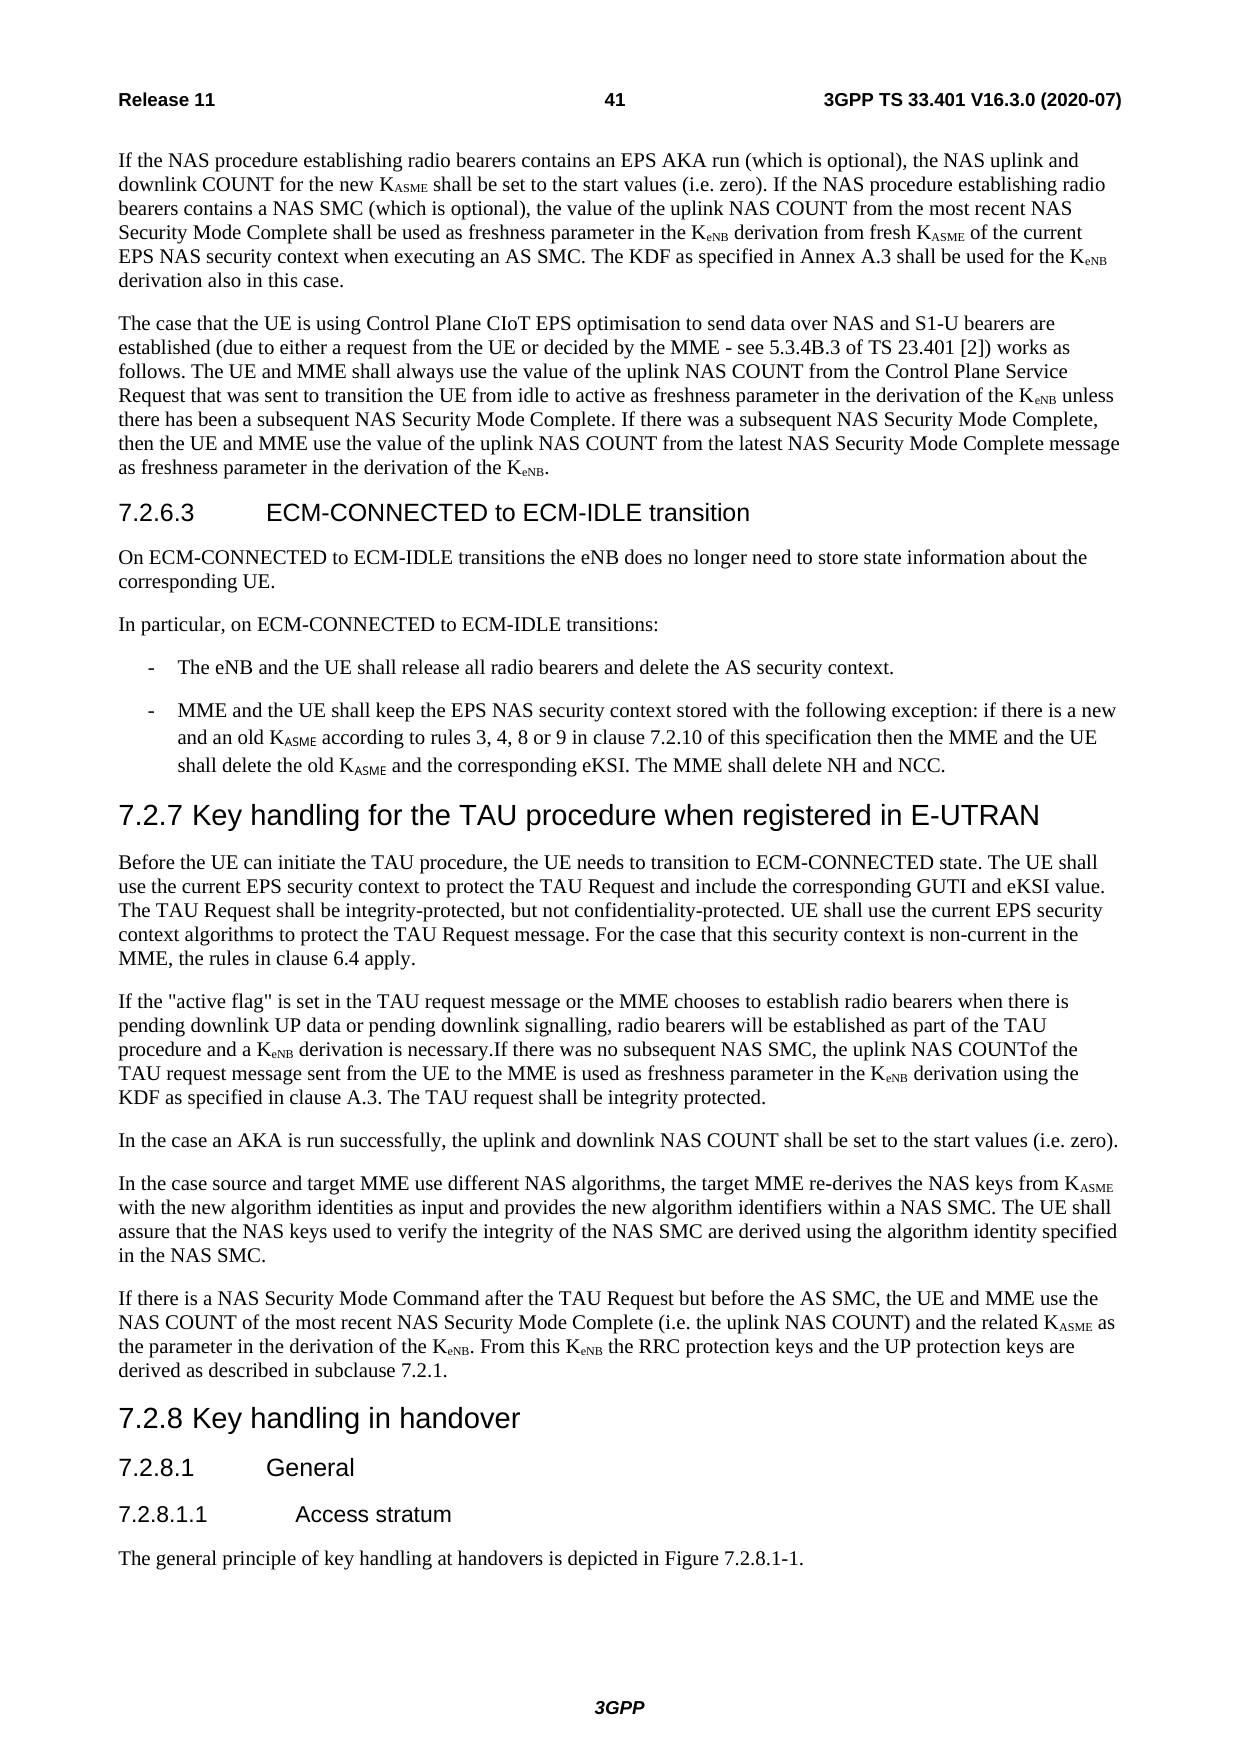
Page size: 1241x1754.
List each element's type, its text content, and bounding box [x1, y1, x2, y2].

text The case that the UE is using Control Plane CIoT EPS optimisation to send data over NAS and S1-U bearers are established (due to either a request from the UE or decided by the MME - see 5.3.4B.3 of TS 23.401 [2]) works as follows. The UE and MME shall always use the value of the uplink NAS COUNT from the Control Plane Service Request that was sent to transition the UE from idle to active as freshness parameter in the derivation of the KeNB unless there has been a subsequent NAS Security Mode Complete. If there was a subsequent NAS Security Mode Complete, then the UE and MME use the value of the uplink NAS COUNT from the latest NAS Security Mode Complete message as freshness parameter in the derivation of the KeNB. [118, 311, 1122, 479]
text In the case source and target MME use different NAS algorithms, the target MME re-derives the NAS keys from KASME with the new algorithm identities as input and provides the new algorithm identifiers within a NAS SMC. The UE shall assure that the NAS keys used to verify the integrity of the NAS SMC are derived using the algorithm identity specified in the NAS SMC. [118, 1171, 1122, 1267]
text If the NAS procedure establishing radio bearers contains an EPS AKA run (which is optional), the NAS uplink and downlink COUNT for the new KASME shall be set to the start values (i.e. zero). If the NAS procedure establishing radio bearers contains a NAS SMC (which is optional), the value of the uplink NAS COUNT from the most recent NAS Security Mode Complete shall be used as freshness parameter in the KeNB derivation from fresh KASME of the current EPS NAS security context when executing an AS SMC. The KDF as specified in Annex A.3 shall be used for the KeNB derivation also in this case. [118, 147, 1122, 292]
text If the "active flag" is set in the TAU request message or the MME chooses to establish radio bearers when there is pending downlink UP data or pending downlink signalling, radio bearers will be established as part of the TAU procedure and a KeNB derivation is necessary.If there was no subsequent NAS SMC, the uplink NAS COUNTof the TAU request message sent from the UE to the MME is used as freshness parameter in the KeNB derivation using the KDF as specified in clause A.3. The TAU request shall be integrity protected. [118, 989, 1122, 1109]
text In the case an AKA is run successfully, the uplink and downlink NAS COUNT shall be set to the start values (i.e. zero). [118, 1128, 1122, 1152]
text The general principle of key handling at handovers is depicted in Figure 7.2.8.1-1. [118, 1546, 1122, 1570]
subtitle 7.2.6.3 ECM-CONNECTED to ECM-IDLE transition [118, 498, 1122, 527]
text In particular, on ECM-CONNECTED to ECM-IDLE transitions: [118, 612, 1122, 636]
text Before the UE can initiate the TAU procedure, the UE needs to transition to ECM-CONNECTED state. The UE shall use the current EPS security context to protect the TAU Request and include the corresponding GUTI and eKSI value. The TAU Request shall be integrity-protected, but not confidentiality-protected. UE shall use the current EPS security context algorithms to protect the TAU Request message. For the case that this security context is non-current in the MME, the rules in clause 6.4 apply. [118, 850, 1122, 970]
subtitle 7.2.7 Key handling for the TAU procedure when registered in E-UTRAN [118, 797, 1122, 831]
subtitle 7.2.8.1 General [118, 1453, 1122, 1482]
text - MME and the UE shall keep the EPS NAS security context stored with the following exception: if there is a new and an old KASME according to rules 3, 4, 8 or 9 in clause 7.2.10 of this specification then the MME and the UE shall delete the old KASME and the corresponding eKSI. The MME shall delete NH and NCC. [148, 698, 1122, 779]
subtitle 7.2.8 Key handling in handover [118, 1401, 1122, 1434]
text If there is a NAS Security Mode Command after the TAU Request but before the AS SMC, the UE and MME use the NAS COUNT of the most recent NAS Security Mode Complete (i.e. the uplink NAS COUNT) and the related KASME as the parameter in the derivation of the KeNB. From this KeNB the RRC protection keys and the UP protection keys are derived as described in subclause 7.2.1. [118, 1286, 1122, 1382]
text On ECM-CONNECTED to ECM-IDLE transitions the eNB does no longer need to store state information about the corresponding UE. [118, 545, 1122, 593]
text - The eNB and the UE shall release all radio bearers and delete the AS security context. [148, 655, 1122, 679]
subtitle 7.2.8.1.1 Access stratum [118, 1501, 1122, 1527]
